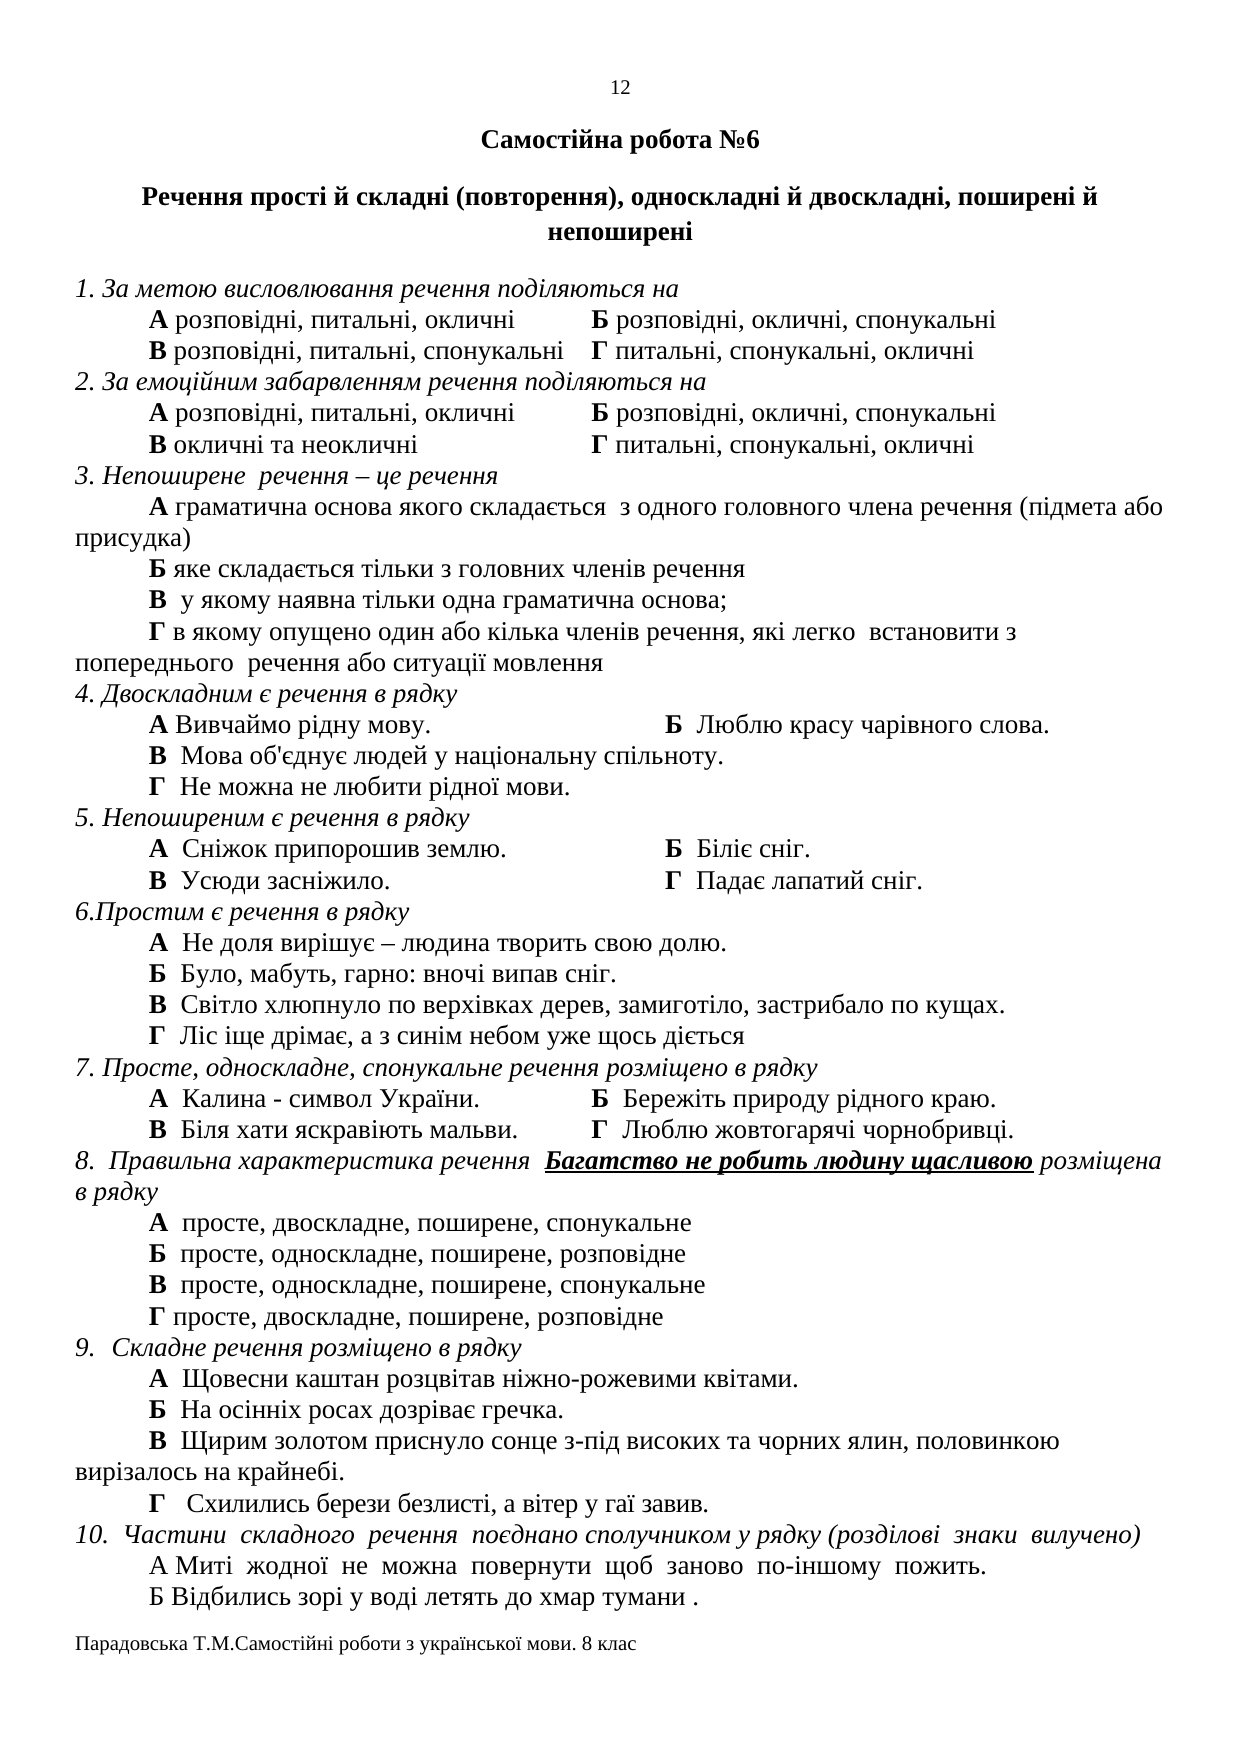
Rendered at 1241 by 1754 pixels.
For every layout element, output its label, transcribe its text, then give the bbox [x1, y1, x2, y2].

text 1. За метою висловлювання речення поділяються на [75, 272, 1165, 303]
text А просте, двоскладне, поширене, спонукальне [75, 1206, 1165, 1237]
text В Біля хати яскравіють мальви. Г Люблю жовтогарячі чорнобривці. [75, 1113, 1165, 1144]
text В Усюди засніжило. Г Падає лапатий сніг. [75, 864, 1165, 895]
text А Не доля вирішує – людина творить свою долю. [75, 926, 1165, 957]
text 5. Непоширеним є речення в рядку [75, 801, 1165, 833]
text А розповідні, питальні, окличні Б розповідні, окличні, спонукальні [75, 303, 1165, 334]
text Б На осінніх росах дозріває гречка. [75, 1393, 1165, 1424]
text А Сніжок припорошив землю. Б Біліє сніг. [75, 833, 1165, 864]
text В просте, односкладне, поширене, спонукальне [75, 1269, 1165, 1300]
text 7. Просте, односкладне, спонукальне речення розміщено в рядку [75, 1051, 1165, 1082]
text Г Не можна не любити рідної мови. [75, 770, 1165, 801]
text Г просте, двоскладне, поширене, розповідне [75, 1300, 1165, 1331]
text А розповідні, питальні, окличні Б розповідні, окличні, спонукальні [75, 397, 1165, 428]
text 6.Простим є речення в рядку [75, 895, 1165, 926]
text 8. Правильна характеристика речення Багатство не робить людину щасливою розміщена в рядку [75, 1144, 1165, 1206]
text Самостійна робота №6 [75, 123, 1165, 154]
text Г в якому опущено один або кілька членів речення, які легко встановити з попереднього речення або ситуації мовлення [75, 614, 1165, 677]
text В Мова об'єднує людей у національну спільноту. [75, 739, 1165, 770]
text В розповідні, питальні, спонукальні Г питальні, спонукальні, окличні [75, 334, 1165, 365]
text А Вивчаймо рідну мову. Б Люблю красу чарівного слова. [75, 708, 1165, 739]
text Б просте, односкладне, поширене, розповідне [75, 1237, 1165, 1269]
text В Щирим золотом приснуло сонце з-під високих та чорних ялин, половинкою вирізалось на крайнебі. [75, 1424, 1165, 1487]
text 2. За емоційним забарвленням речення поділяються на [75, 365, 1165, 397]
text В у якому наявна тільки одна граматична основа; [75, 583, 1165, 614]
text Г Схилились берези безлисті, а вітер у гаї завив. [75, 1487, 1165, 1518]
text Б Було, мабуть, гарно: вночі випав сніг. В Світло хлюпнуло по верхівках дерев, замиготіло, застрибало по кущах. Г Ліс іще дрімає, а з синім небом уже щось діється [149, 957, 1165, 1051]
text Б Відбились зорі у воді летять до хмар тумани . [75, 1580, 1165, 1611]
text 3. Непоширене речення – це речення [75, 459, 1165, 490]
text А Калина - символ України. Б Бережіть природу рідного краю. [75, 1082, 1165, 1113]
text В окличні та неокличні Г питальні, спонукальні, окличні [75, 428, 1165, 459]
text А граматична основа якого складається з одного головного члена речення (підмета або присудка) [75, 490, 1165, 552]
text 10. Частини складного речення поєднано сполучником у рядку (розділові знаки вилучено) [75, 1518, 1165, 1549]
text А Миті жодної не можна повернути щоб заново по-іншому пожить. [75, 1549, 1165, 1580]
text 9. Складне речення розміщено в рядку [75, 1331, 1165, 1362]
text А Щовесни каштан розцвітав ніжно-рожевими квітами. [75, 1362, 1165, 1393]
text Речення прості й складні (повторення), односкладні й двоскладні, поширені й непоширені [75, 180, 1165, 247]
text Б яке складається тільки з головних членів речення [75, 552, 1165, 583]
text 4. Двоскладним є речення в рядку [75, 677, 1165, 708]
